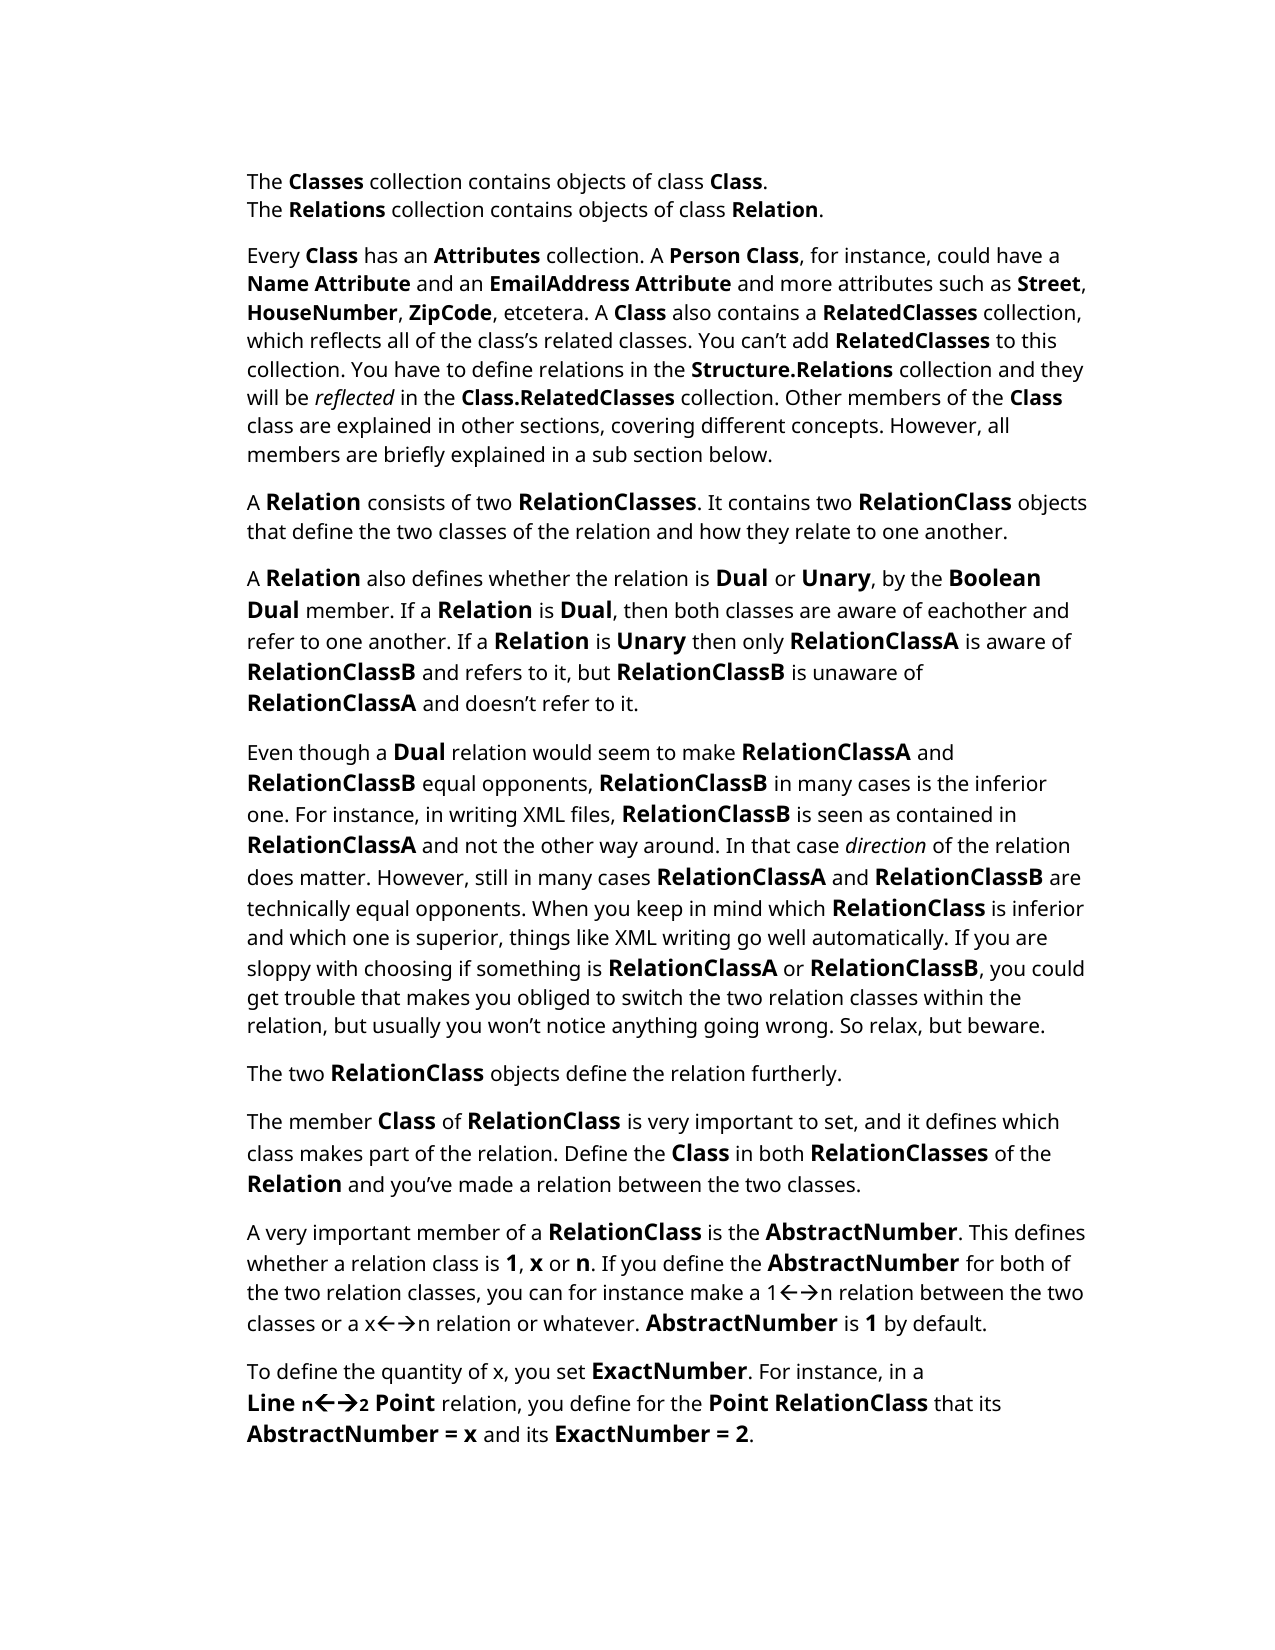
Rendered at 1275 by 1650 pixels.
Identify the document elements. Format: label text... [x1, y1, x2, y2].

text To define the quantity of x, you set ExactNumber. For instance, in a Line n2 Point relation, you define for the Point RelationClass that its AbstractNumber = x and its ExactNumber = 2. [247, 1355, 1087, 1449]
text The member Class of RelationClass is very important to set, and it defines which class makes part of the relation. Define the Class in both RelationClasses of the Relation and you’ve made a relation between the two classes. [247, 1105, 1087, 1199]
text The Relations collection contains objects of class Relation. [247, 196, 1087, 224]
text A very important member of a RelationClass is the AbstractNumber. This defines whether a relation class is 1, x or n. If you define the AbstractNumber for both of the two relation classes, you can for instance make a 1n relation between the two classes or a xn relation or whatever. AbstractNumber is 1 by default. [247, 1216, 1087, 1338]
text The two RelationClass objects define the relation furtherly. [247, 1057, 1087, 1088]
text A Relation also defines whether the relation is Dual or Unary, by the Boolean Dual member. If a Relation is Dual, then both classes are aware of eachother and refer to one another. If a Relation is Unary then only RelationClassA is aware of RelationClassB and refers to it, but RelationClassB is unaware of RelationClassA and doesn’t refer to it. [247, 562, 1087, 719]
text The Classes collection contains objects of class Class. [247, 167, 1087, 196]
text A Relation consists of two RelationClasses. It contains two RelationClass objects that define the two classes of the relation and how they relate to one another. [247, 486, 1087, 545]
text Every Class has an Attributes collection. A Person Class, for instance, could have a Name Attribute and an EmailAddress Attribute and more attributes such as Street, HouseNumber, ZipCode, etcetera. A Class also contains a RelatedClasses collection, which reflects all of the class’s related classes. You can’t add RelatedClasses to this collection. You have to define relations in the Structure.Relations collection and they will be reflected in the Class.RelatedClasses collection. Other members of the Class class are explained in other sections, covering different concepts. However, all members are briefly explained in a sub section below. [247, 241, 1087, 468]
text Even though a Dual relation would seem to make RelationClassA and RelationClassB equal opponents, RelationClassB in many cases is the inferior one. For instance, in writing XML files, RelationClassB is seen as contained in RelationClassA and not the other way around. In that case direction of the relation does matter. However, still in many cases RelationClassA and RelationClassB are technically equal opponents. When you keep in mind which RelationClass is inferior and which one is superior, things like XML writing go well automatically. If you are sloppy with choosing if something is RelationClassA or RelationClassB, you could get trouble that makes you obliged to switch the two relation classes within the relation, but usually you won’t notice anything going wrong. So relax, but beware. [247, 736, 1087, 1040]
